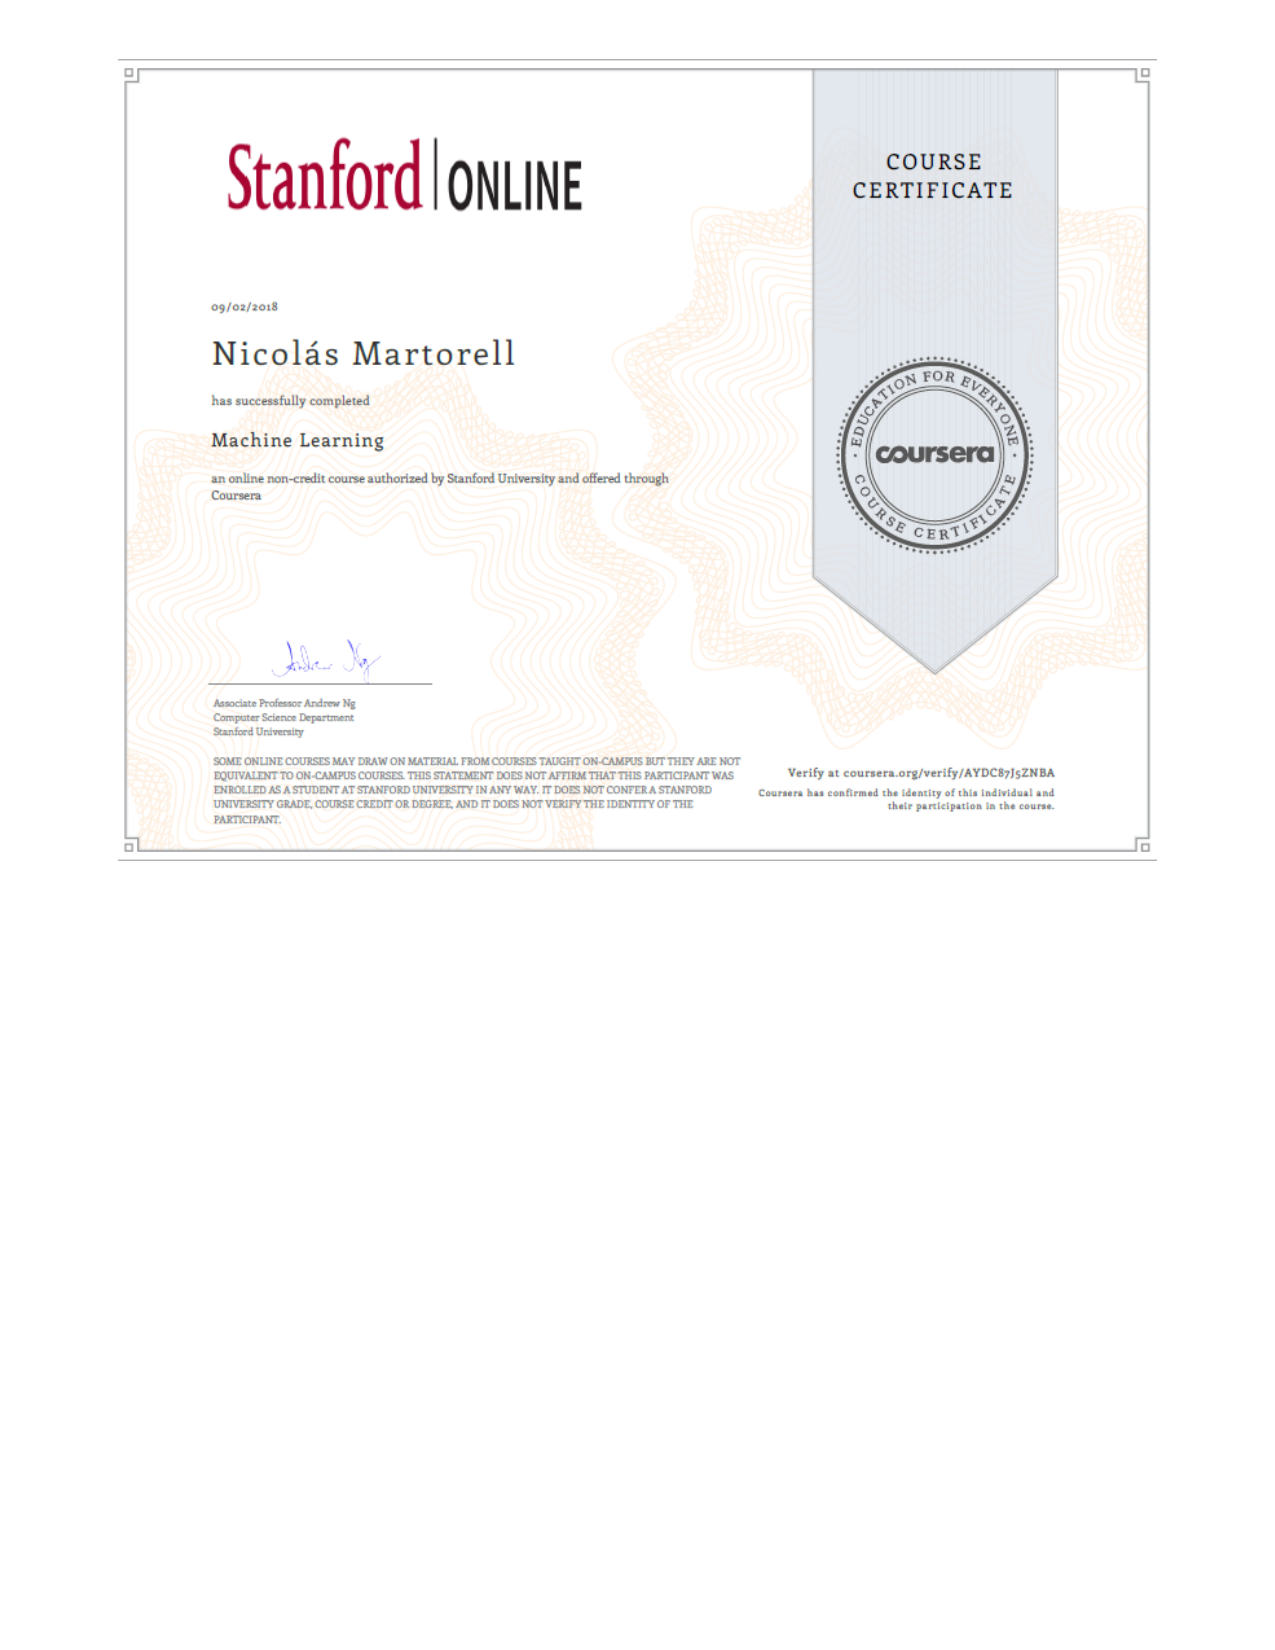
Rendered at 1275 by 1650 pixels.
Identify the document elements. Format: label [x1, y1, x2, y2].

picture [118, 59, 1157, 861]
